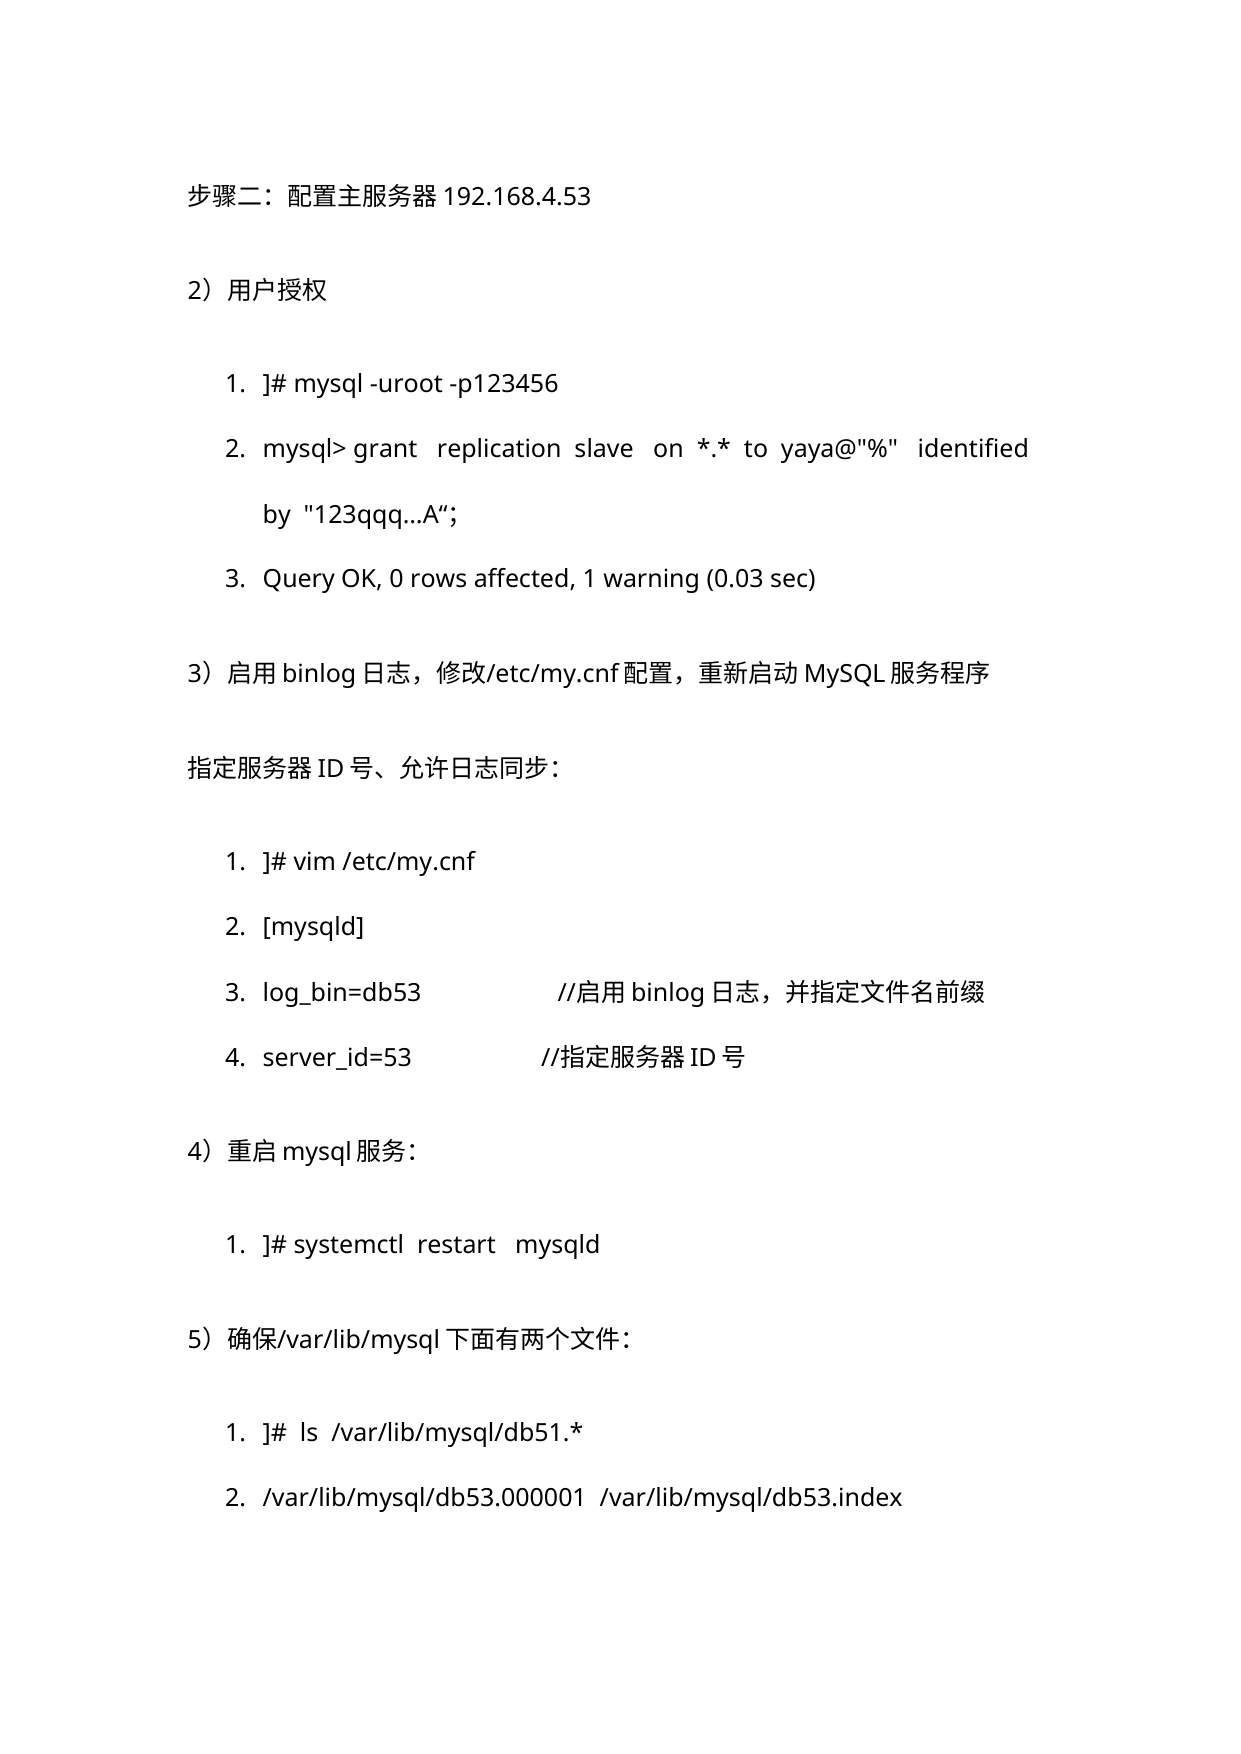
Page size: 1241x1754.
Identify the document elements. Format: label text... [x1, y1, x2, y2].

text 步骤二：配置主服务器192.168.4.53 [187, 162, 1053, 227]
list [mysqld] [225, 893, 1053, 958]
list log_bin=db53 //启用binlog日志，并指定文件名前缀 [225, 958, 1053, 1023]
list mysql> grant replication slave on *.* to yaya@"%" identified by "123qqq…A“； [225, 415, 1053, 545]
list ]# vim /etc/my.cnf [225, 828, 1053, 893]
list ]# ls /var/lib/mysql/db51.* [225, 1399, 1053, 1464]
text 5）确保/var/lib/mysql下面有两个文件： [187, 1305, 1053, 1370]
list server_id=53 //指定服务器ID号 [225, 1023, 1053, 1088]
text 2）用户授权 [187, 256, 1053, 321]
list /var/lib/mysql/db53.000001 /var/lib/mysql/db53.index [225, 1464, 1053, 1529]
list ]# systemctl restart mysqld [225, 1211, 1053, 1276]
text 4）重启mysql服务： [187, 1117, 1053, 1182]
text 3）启用binlog日志，修改/etc/my.cnf配置，重新启动MySQL服务程序 [187, 639, 1053, 704]
list Query OK, 0 rows affected, 1 warning (0.03 sec) [225, 545, 1053, 610]
text 指定服务器ID号、允许日志同步： [187, 734, 1053, 799]
list ]# mysql -uroot -p123456 [225, 350, 1053, 415]
